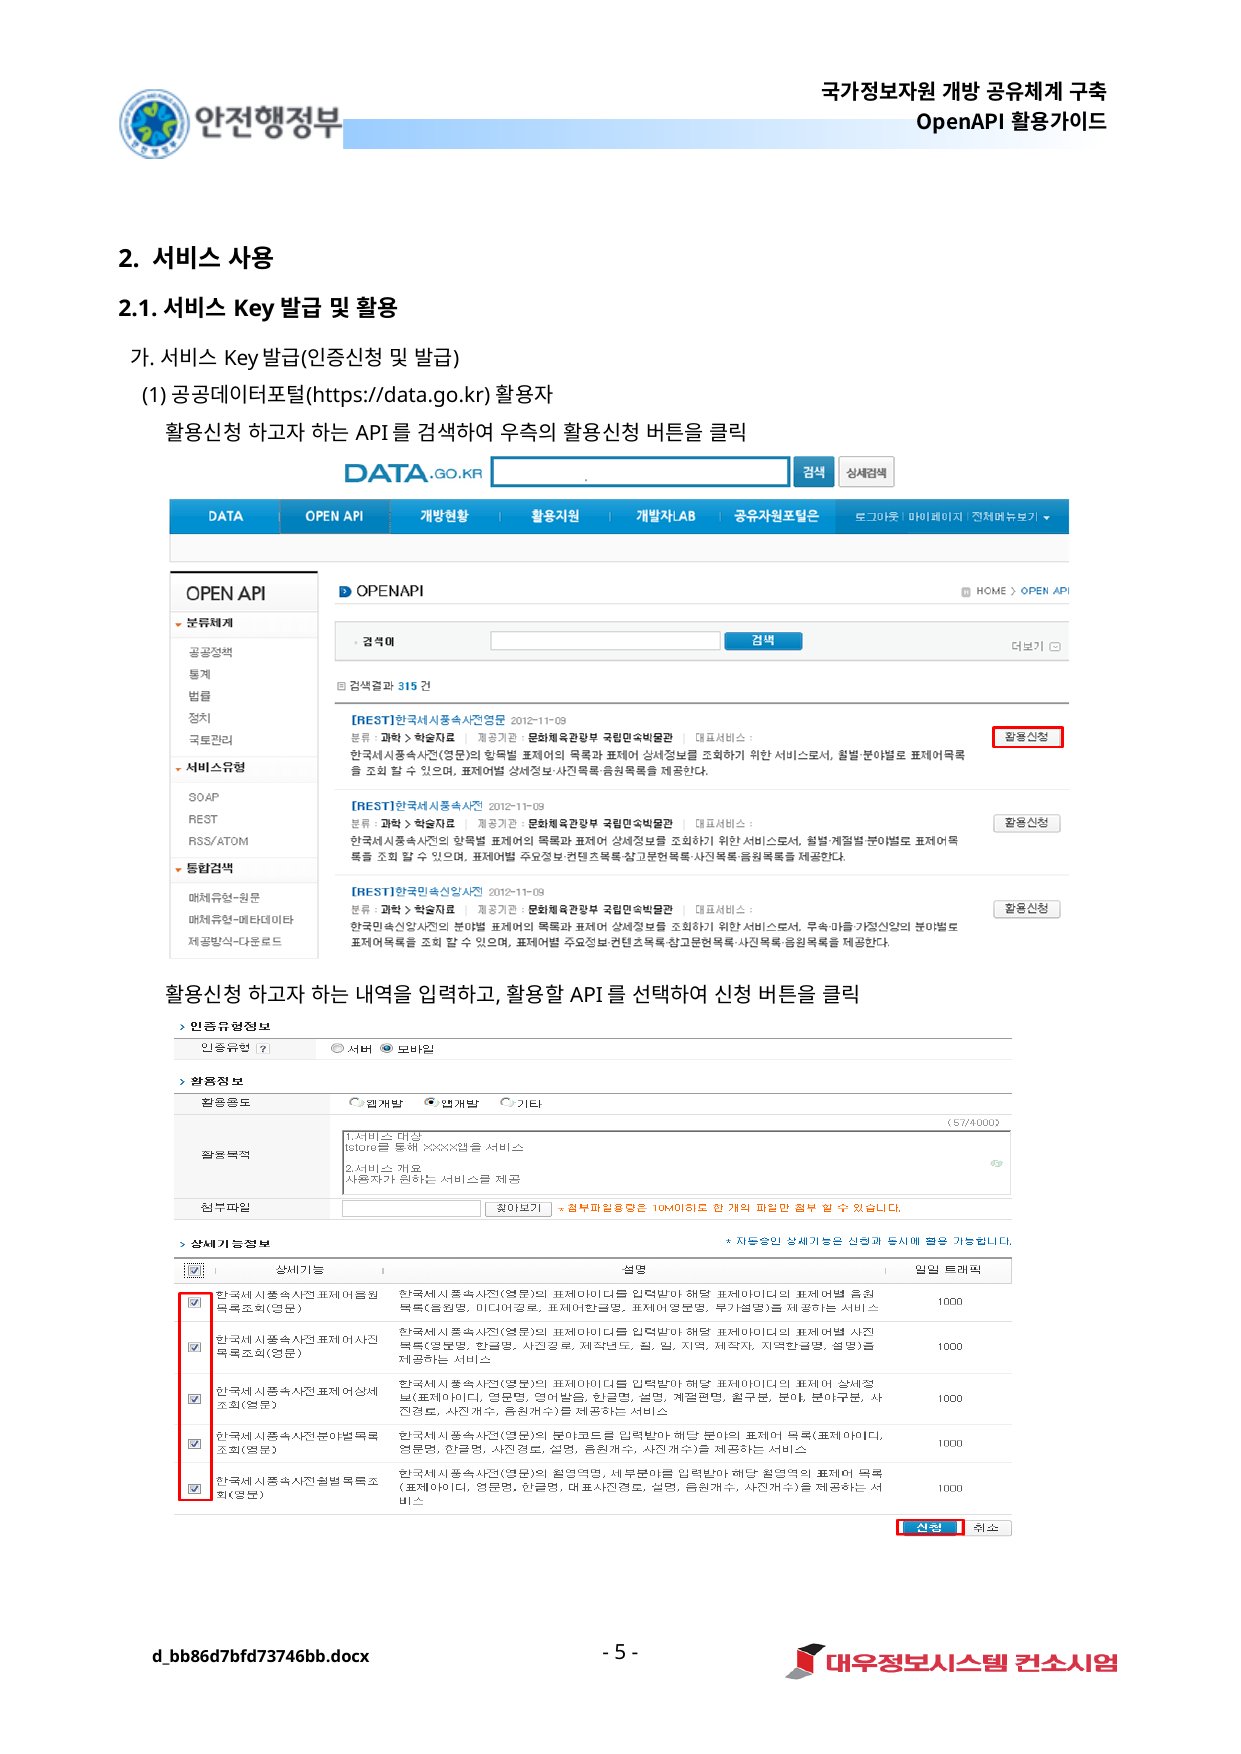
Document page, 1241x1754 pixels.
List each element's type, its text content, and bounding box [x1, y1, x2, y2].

picture [747, 510, 758, 521]
picture [796, 510, 805, 522]
picture [765, 510, 770, 522]
picture [544, 510, 561, 522]
picture [165, 450, 1070, 959]
picture [234, 511, 242, 520]
picture [306, 511, 313, 520]
subtitle 서비스 Key발급(인증신청 및 발급) [130, 338, 1122, 375]
picture [533, 510, 541, 522]
picture [808, 514, 818, 520]
picture [227, 511, 233, 520]
picture [689, 511, 695, 520]
picture [857, 514, 864, 520]
picture [975, 513, 1004, 520]
picture [165, 1012, 1019, 1539]
picture [783, 1635, 1123, 1680]
subtitle 서비스 사용 [118, 238, 1122, 275]
picture [118, 88, 344, 159]
text 활용신청 하고자 하는 API를 검색하여 우측의 활용신청 버튼을 클릭 [165, 413, 1122, 450]
subtitle 공공데이터포털(https://data.go.kr) 활용자 [142, 375, 1122, 413]
text 활용신청 하고자 하는 내역을 입력하고, 활용할 API를 선택하여 신청 버튼을 클릭 [165, 975, 1122, 1013]
picture [932, 513, 940, 520]
picture [784, 511, 794, 520]
picture [219, 512, 225, 519]
picture [458, 510, 468, 522]
subtitle 서비스 Key 발급 및 활용 [118, 288, 1122, 325]
picture [662, 510, 671, 522]
